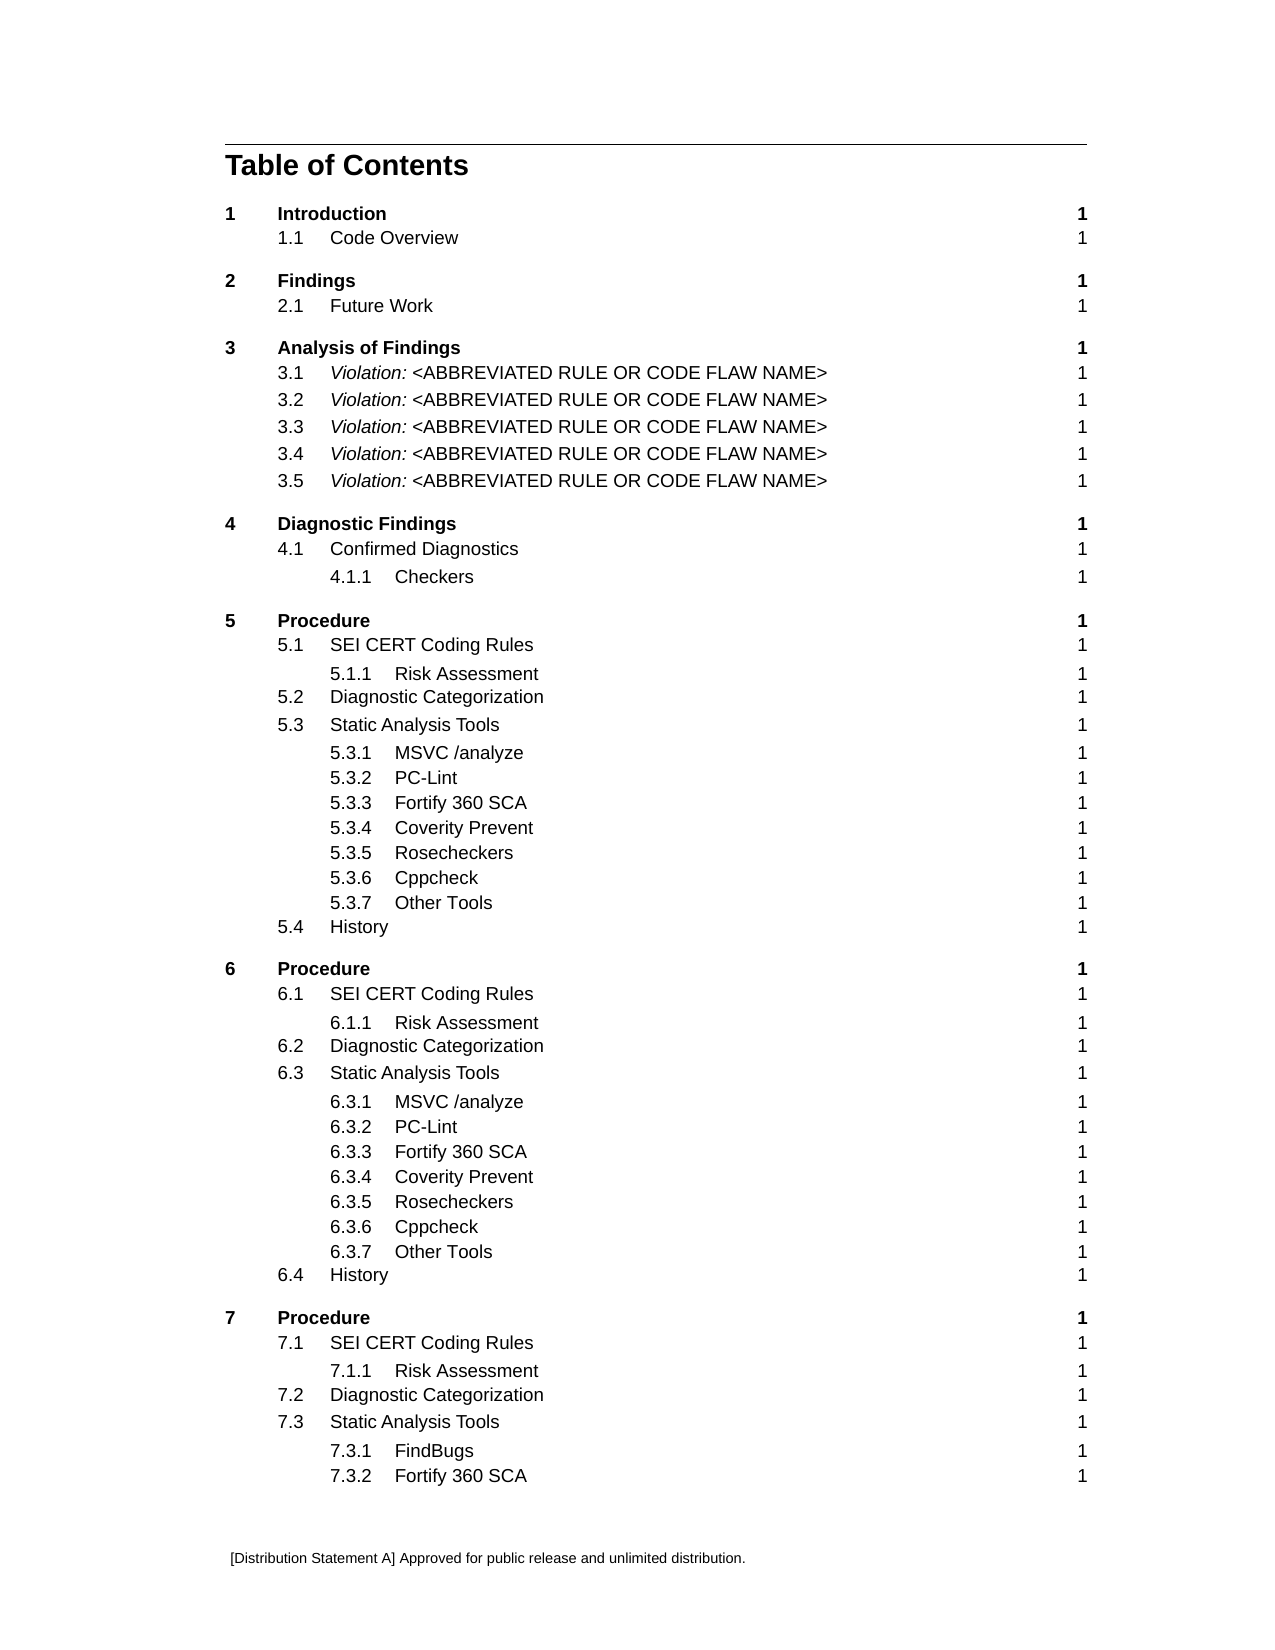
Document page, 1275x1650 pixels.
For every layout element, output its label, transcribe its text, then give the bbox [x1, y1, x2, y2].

text 3 Analysis of Findings 1 [225, 337, 1087, 359]
text 6 Procedure 1 [225, 958, 1087, 979]
text 6.3.6 Cppcheck 1 [330, 1215, 1087, 1238]
text 6.3.5 Rosecheckers 1 [330, 1190, 1087, 1213]
text 6.2 Diagnostic Categorization 1 [277, 1036, 1087, 1057]
text 2 Findings 1 [225, 270, 1087, 291]
text 5.3.2 PC-Lint 1 [330, 766, 1087, 789]
text 7.2 Diagnostic Categorization 1 [277, 1384, 1087, 1405]
text 4.1.1 Checkers 1 [330, 566, 1087, 588]
text 5.3.4 Coverity Prevent 1 [330, 816, 1087, 839]
text 6.3 Static Analysis Tools 1 [277, 1063, 1087, 1084]
text 5.2 Diagnostic Categorization 1 [277, 687, 1087, 708]
text 5.1.1 Risk Assessment 1 [330, 662, 1087, 685]
text 1.1 Code Overview 1 [277, 228, 1087, 249]
text 3.4 Violation: <ABBREVIATED RULE OR CODE FLAW NAME> 1 [277, 444, 1087, 465]
text 6.4 History 1 [277, 1265, 1087, 1286]
text 3.1 Violation: <ABBREVIATED RULE OR CODE FLAW NAME> 1 [277, 363, 1087, 384]
text 3.3 Violation: <ABBREVIATED RULE OR CODE FLAW NAME> 1 [277, 417, 1087, 438]
text 2.1 Future Work 1 [277, 295, 1087, 316]
text 5.3.3 Fortify 360 SCA 1 [330, 791, 1087, 814]
text 6.3.2 PC-Lint 1 [330, 1115, 1087, 1138]
subtitle Table of Contents [225, 145, 1087, 181]
text 6.1.1 Risk Assessment 1 [330, 1011, 1087, 1034]
text 6.3.1 MSVC /analyze 1 [330, 1090, 1087, 1113]
text 7.1 SEI CERT Coding Rules 1 [277, 1332, 1087, 1353]
text 3.5 Violation: <ABBREVIATED RULE OR CODE FLAW NAME> 1 [277, 471, 1087, 492]
text 1 Introduction 1 [225, 202, 1087, 224]
text 5 Procedure 1 [225, 609, 1087, 631]
text 5.3.5 Rosecheckers 1 [330, 841, 1087, 864]
text 7.3 Static Analysis Tools 1 [277, 1412, 1087, 1432]
text 5.1 SEI CERT Coding Rules 1 [277, 635, 1087, 656]
text 6.3.7 Other Tools 1 [330, 1240, 1087, 1263]
text 4 Diagnostic Findings 1 [225, 513, 1087, 534]
text 5.3.6 Cppcheck 1 [330, 866, 1087, 889]
text 5.3.7 Other Tools 1 [330, 891, 1087, 914]
text 7.3.1 FindBugs 1 [330, 1439, 1087, 1462]
text 7 Procedure 1 [225, 1307, 1087, 1328]
text 5.3.1 MSVC /analyze 1 [330, 741, 1087, 764]
text 6.1 SEI CERT Coding Rules 1 [277, 984, 1087, 1004]
text 6.3.3 Fortify 360 SCA 1 [330, 1140, 1087, 1163]
text 4.1 Confirmed Diagnostics 1 [277, 538, 1087, 559]
text 5.3 Static Analysis Tools 1 [277, 714, 1087, 735]
text 7.3.2 Fortify 360 SCA 1 [330, 1464, 1087, 1487]
text 3.2 Violation: <ABBREVIATED RULE OR CODE FLAW NAME> 1 [277, 390, 1087, 411]
text 5.4 History 1 [277, 916, 1087, 937]
text 7.1.1 Risk Assessment 1 [330, 1359, 1087, 1382]
text 6.3.4 Coverity Prevent 1 [330, 1165, 1087, 1188]
